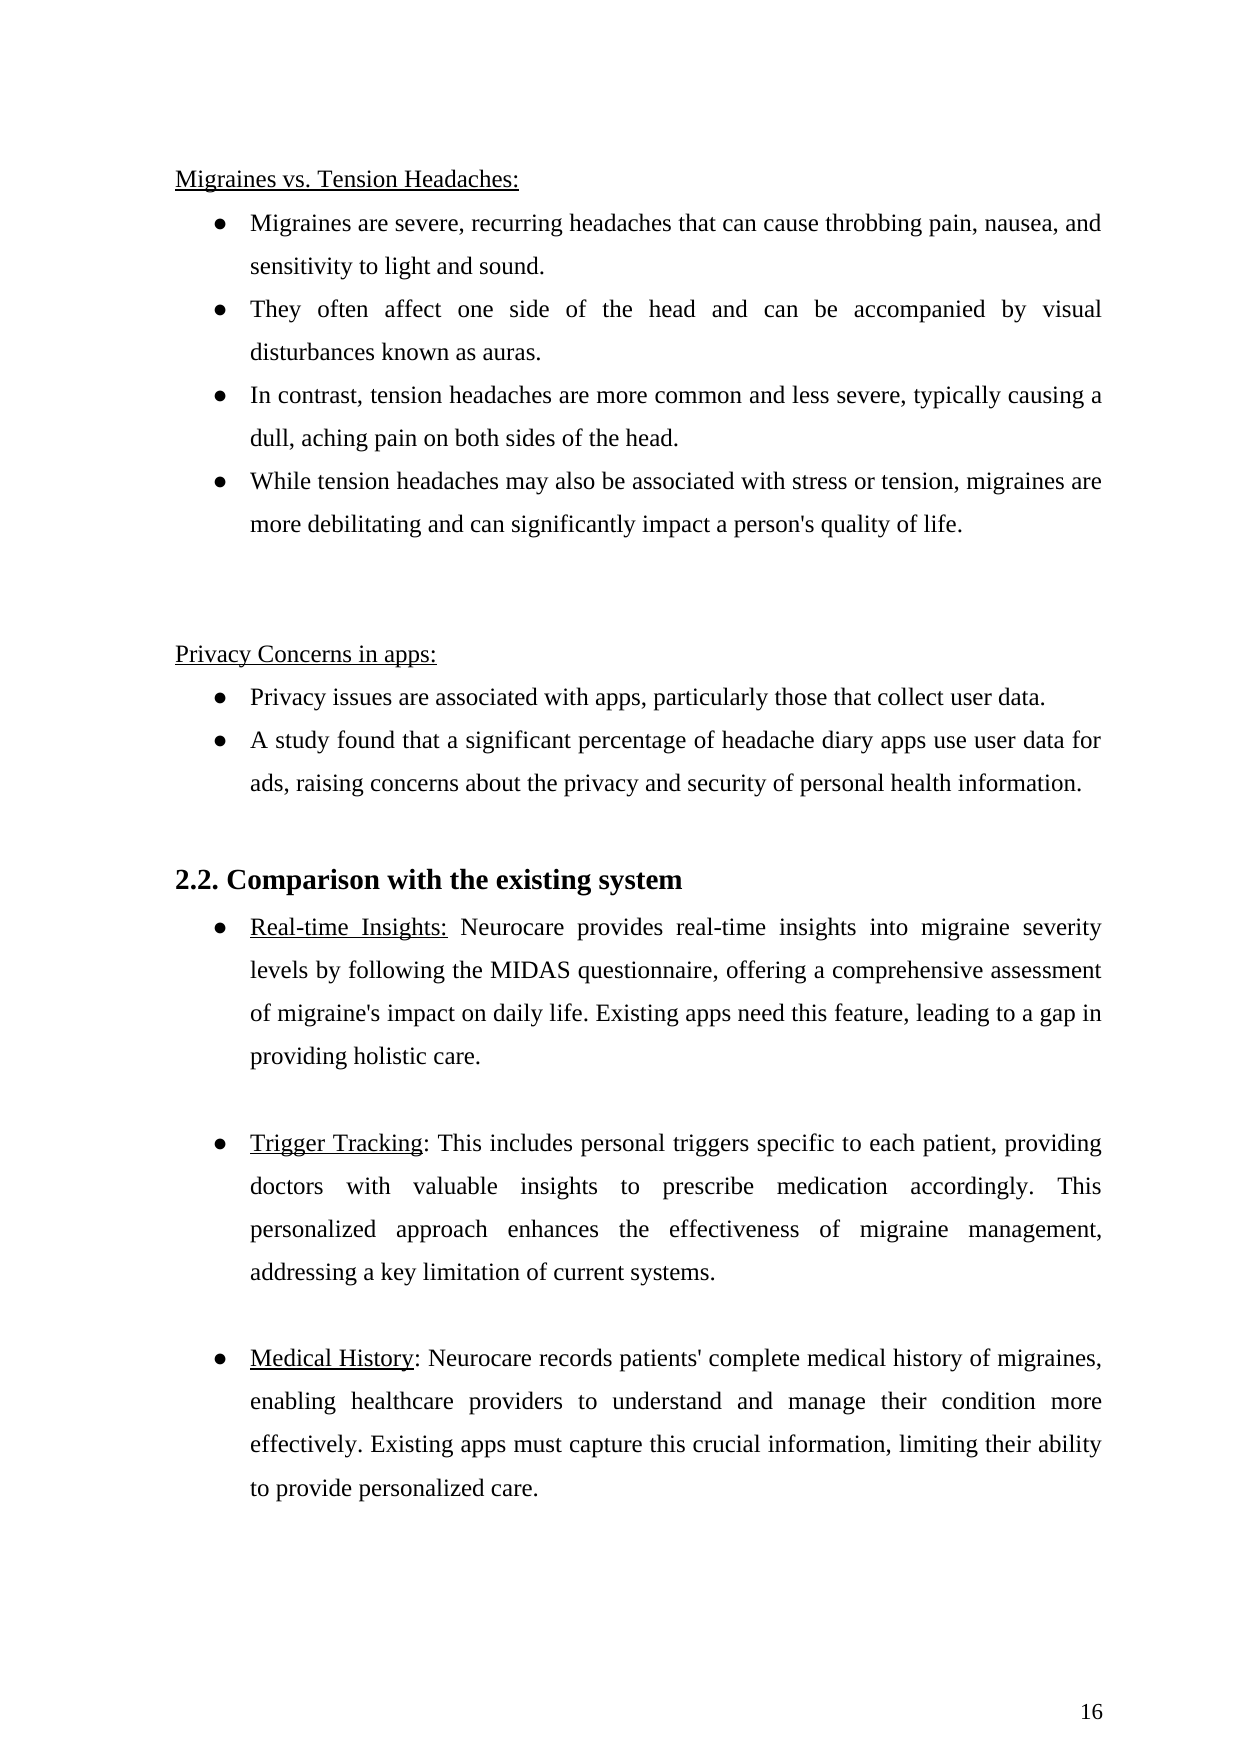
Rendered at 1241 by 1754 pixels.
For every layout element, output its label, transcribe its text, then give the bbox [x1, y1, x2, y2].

list They often affect one side of the head and can be accompanied by visual disturbances known as auras. [212, 294, 1103, 366]
list While tension headaches may also be associated with stress or tension, migraines are more debilitating and can significantly impact a person's quality of life. [212, 466, 1103, 538]
list Medical History: Neurocare records patients' complete medical history of migraines, enabling healthcare providers to understand and manage their condition more effectively. Existing apps must capture this crucial information, limiting their ability to provide personalized care. [212, 1343, 1103, 1501]
text 2.2. Comparison with the existing system [175, 862, 1103, 895]
text Migraines vs. Tension Headaches: [175, 164, 1103, 193]
list In contrast, tension headaches are more common and less severe, typically causing a dull, aching pain on both sides of the head. [212, 380, 1103, 452]
text Privacy Concerns in apps: [175, 639, 1103, 668]
list Real-time Insights: Neurocare provides real-time insights into migraine severity levels by following the MIDAS questionnaire, offering a comprehensive assessment of migraine's impact on daily life. Existing apps need this feature, leading to a gap in providing holistic care. [212, 912, 1103, 1070]
list Migraines are severe, recurring headaches that can cause throbbing pain, nausea, and sensitivity to light and sound. [212, 208, 1103, 279]
list Privacy issues are associated with apps, particularly those that collect user data. [212, 682, 1103, 711]
list Trigger Tracking: This includes personal triggers specific to each patient, providing doctors with valuable insights to prescribe medication accordingly. This personalized approach enhances the effectiveness of migraine management, addressing a key limitation of current systems. [212, 1128, 1103, 1286]
list A study found that a significant percentage of headache diary apps use user data for ads, raising concerns about the privacy and security of personal health information. [212, 725, 1103, 797]
